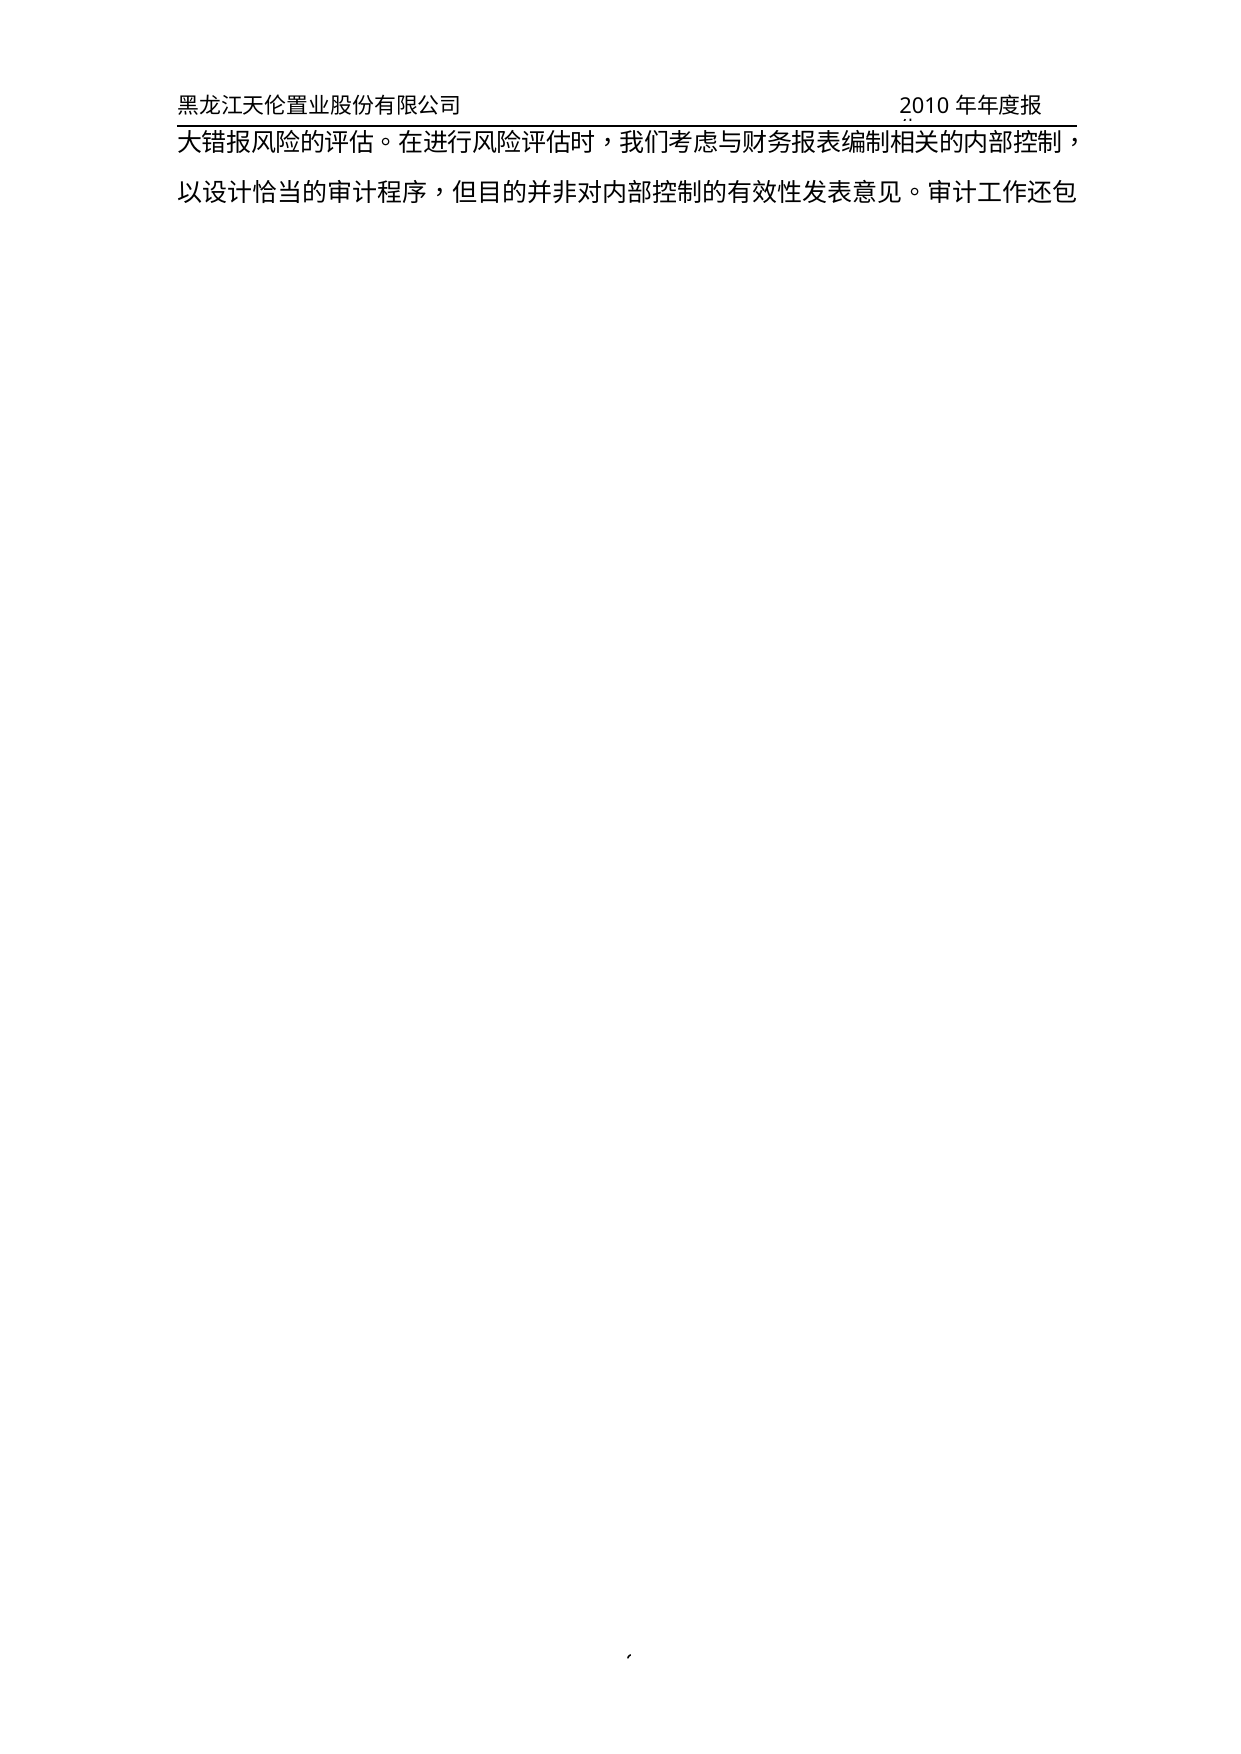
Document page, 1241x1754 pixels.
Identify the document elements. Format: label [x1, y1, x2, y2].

text [177, 125, 1089, 208]
